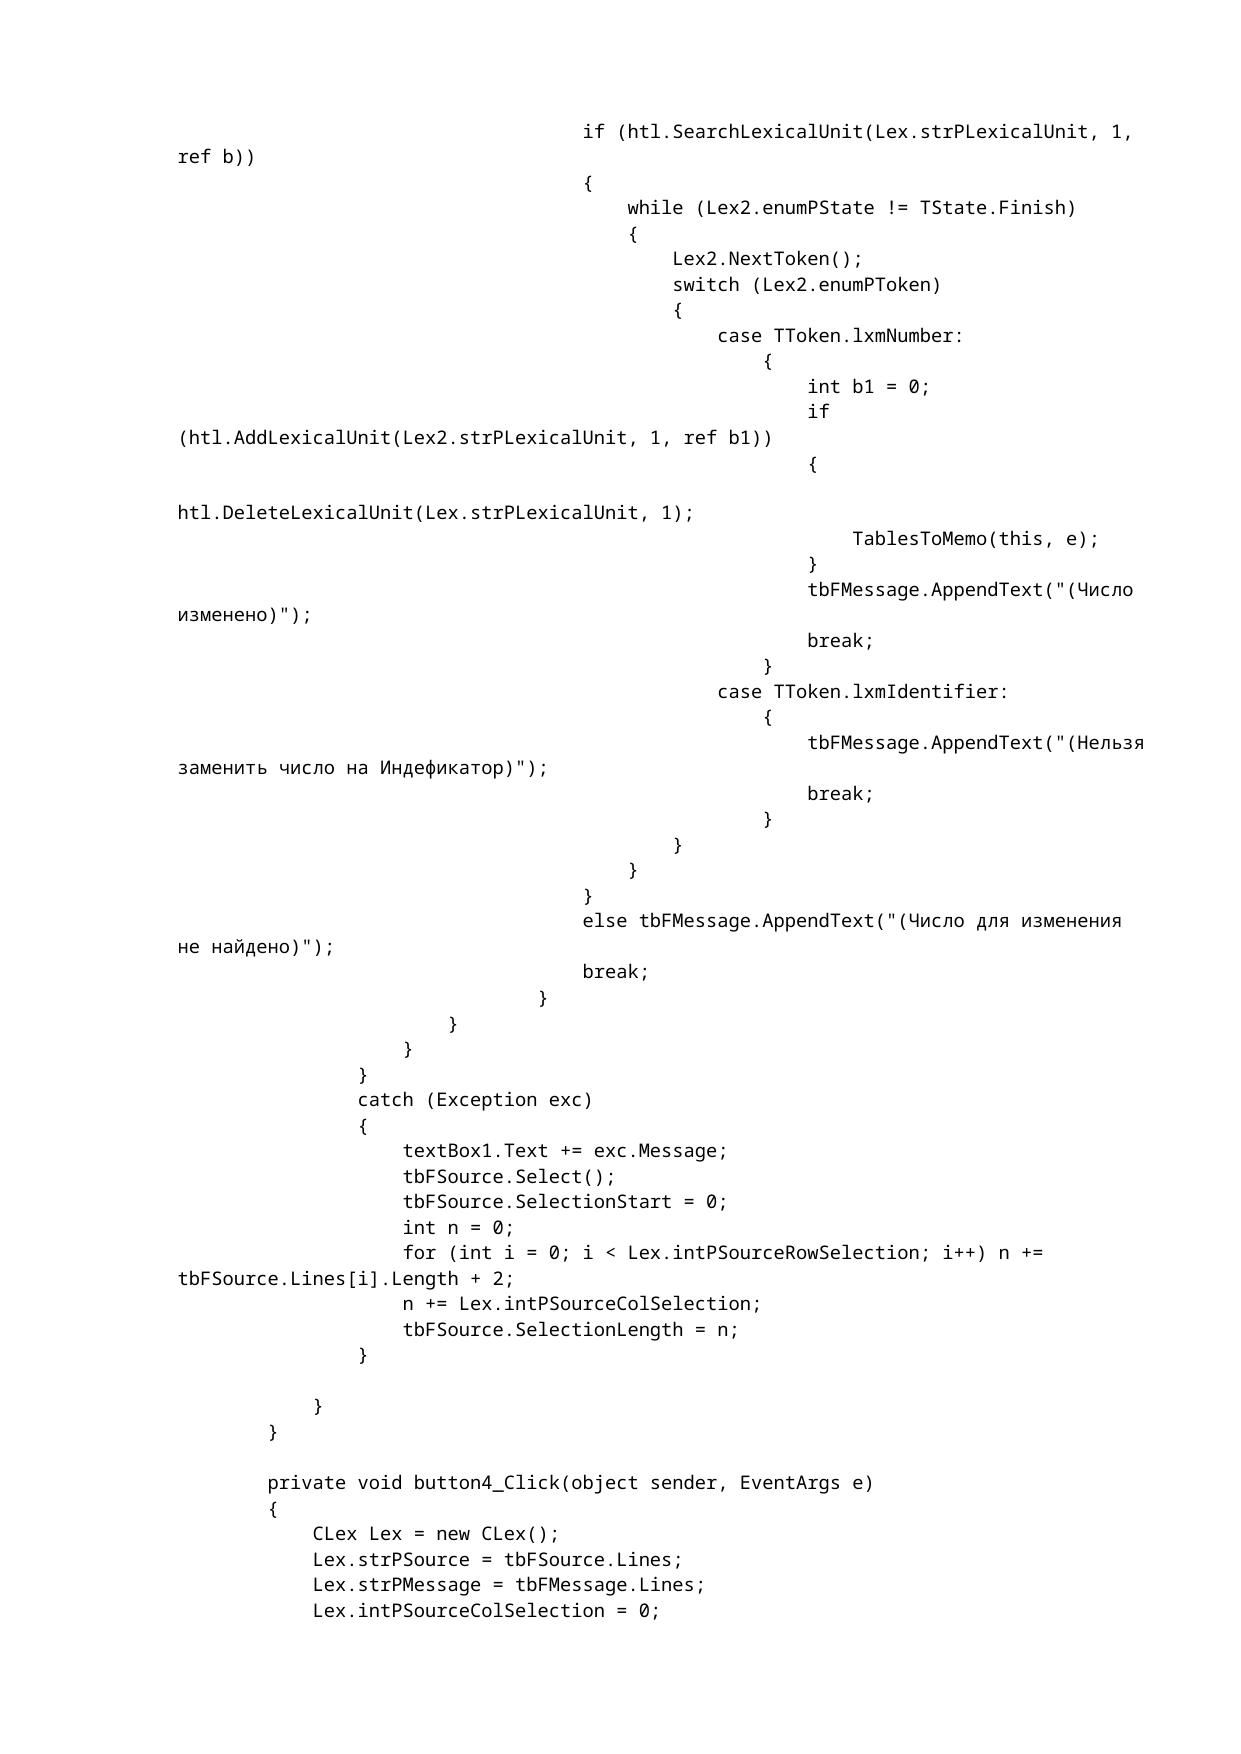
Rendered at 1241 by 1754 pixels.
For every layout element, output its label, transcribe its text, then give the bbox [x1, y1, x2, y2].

text } [177, 882, 1152, 908]
text } [177, 551, 1152, 576]
text tbFSource.Select(); [177, 1163, 1152, 1188]
text } [177, 1010, 1152, 1035]
text } [177, 857, 1152, 882]
text } [177, 1061, 1152, 1086]
text TablesToMemo(this, e); [177, 525, 1152, 551]
text catch (Exception exc) [177, 1086, 1152, 1112]
text Lex2.NextToken(); [177, 246, 1152, 271]
text { [177, 1495, 1152, 1520]
text } [177, 1418, 1152, 1444]
text textBox1.Text += exc.Message; [177, 1137, 1152, 1163]
text { [177, 1112, 1152, 1137]
text } [177, 831, 1152, 857]
text } [177, 1342, 1152, 1367]
text htl.DeleteLexicalUnit(Lex.strPLexicalUnit, 1); [177, 475, 1152, 525]
text n += Lex.intPSourceColSelection; [177, 1291, 1152, 1316]
text case TToken.lxmIdentifier: [177, 678, 1152, 704]
text for (int i = 0; i < Lex.intPSourceRowSelection; i++) n += tbFSource.Lines[i].Length + 2; [177, 1239, 1152, 1291]
text } [177, 653, 1152, 678]
text Lex.strPSource = tbFSource.Lines; [177, 1546, 1152, 1571]
text CLex Lex = new CLex(); [177, 1520, 1152, 1546]
text int n = 0; [177, 1214, 1152, 1239]
text private void button4_Click(object sender, EventArgs e) [177, 1469, 1152, 1495]
text tbFMessage.AppendText("(Число изменено)"); [177, 576, 1152, 627]
text } [177, 984, 1152, 1010]
text break; [177, 780, 1152, 806]
text while (Lex2.enumPState != TState.Finish) [177, 195, 1152, 220]
text tbFSource.SelectionStart = 0; [177, 1188, 1152, 1214]
text tbFMessage.AppendText("(Нельзя заменить число на Индефикатор)"); [177, 729, 1152, 780]
text } [177, 806, 1152, 831]
text switch (Lex2.enumPToken) [177, 271, 1152, 297]
text } [177, 1035, 1152, 1061]
text if (htl.SearchLexicalUnit(Lex.strPLexicalUnit, 1, ref b)) [177, 118, 1152, 169]
text break; [177, 627, 1152, 653]
text Lex.strPMessage = tbFMessage.Lines; [177, 1571, 1152, 1597]
text { [177, 297, 1152, 322]
text if (htl.AddLexicalUnit(Lex2.strPLexicalUnit, 1, ref b1)) [177, 399, 1152, 450]
text else tbFMessage.AppendText("(Число для изменения не найдено)"); [177, 908, 1152, 959]
text tbFSource.SelectionLength = n; [177, 1316, 1152, 1342]
text case TToken.lxmNumber: [177, 322, 1152, 348]
text break; [177, 959, 1152, 984]
text } [177, 1393, 1152, 1418]
text { [177, 348, 1152, 373]
text { [177, 169, 1152, 195]
text { [177, 450, 1152, 475]
text { [177, 704, 1152, 729]
text { [177, 220, 1152, 246]
text int b1 = 0; [177, 373, 1152, 399]
text Lex.intPSourceColSelection = 0; [177, 1597, 1152, 1622]
